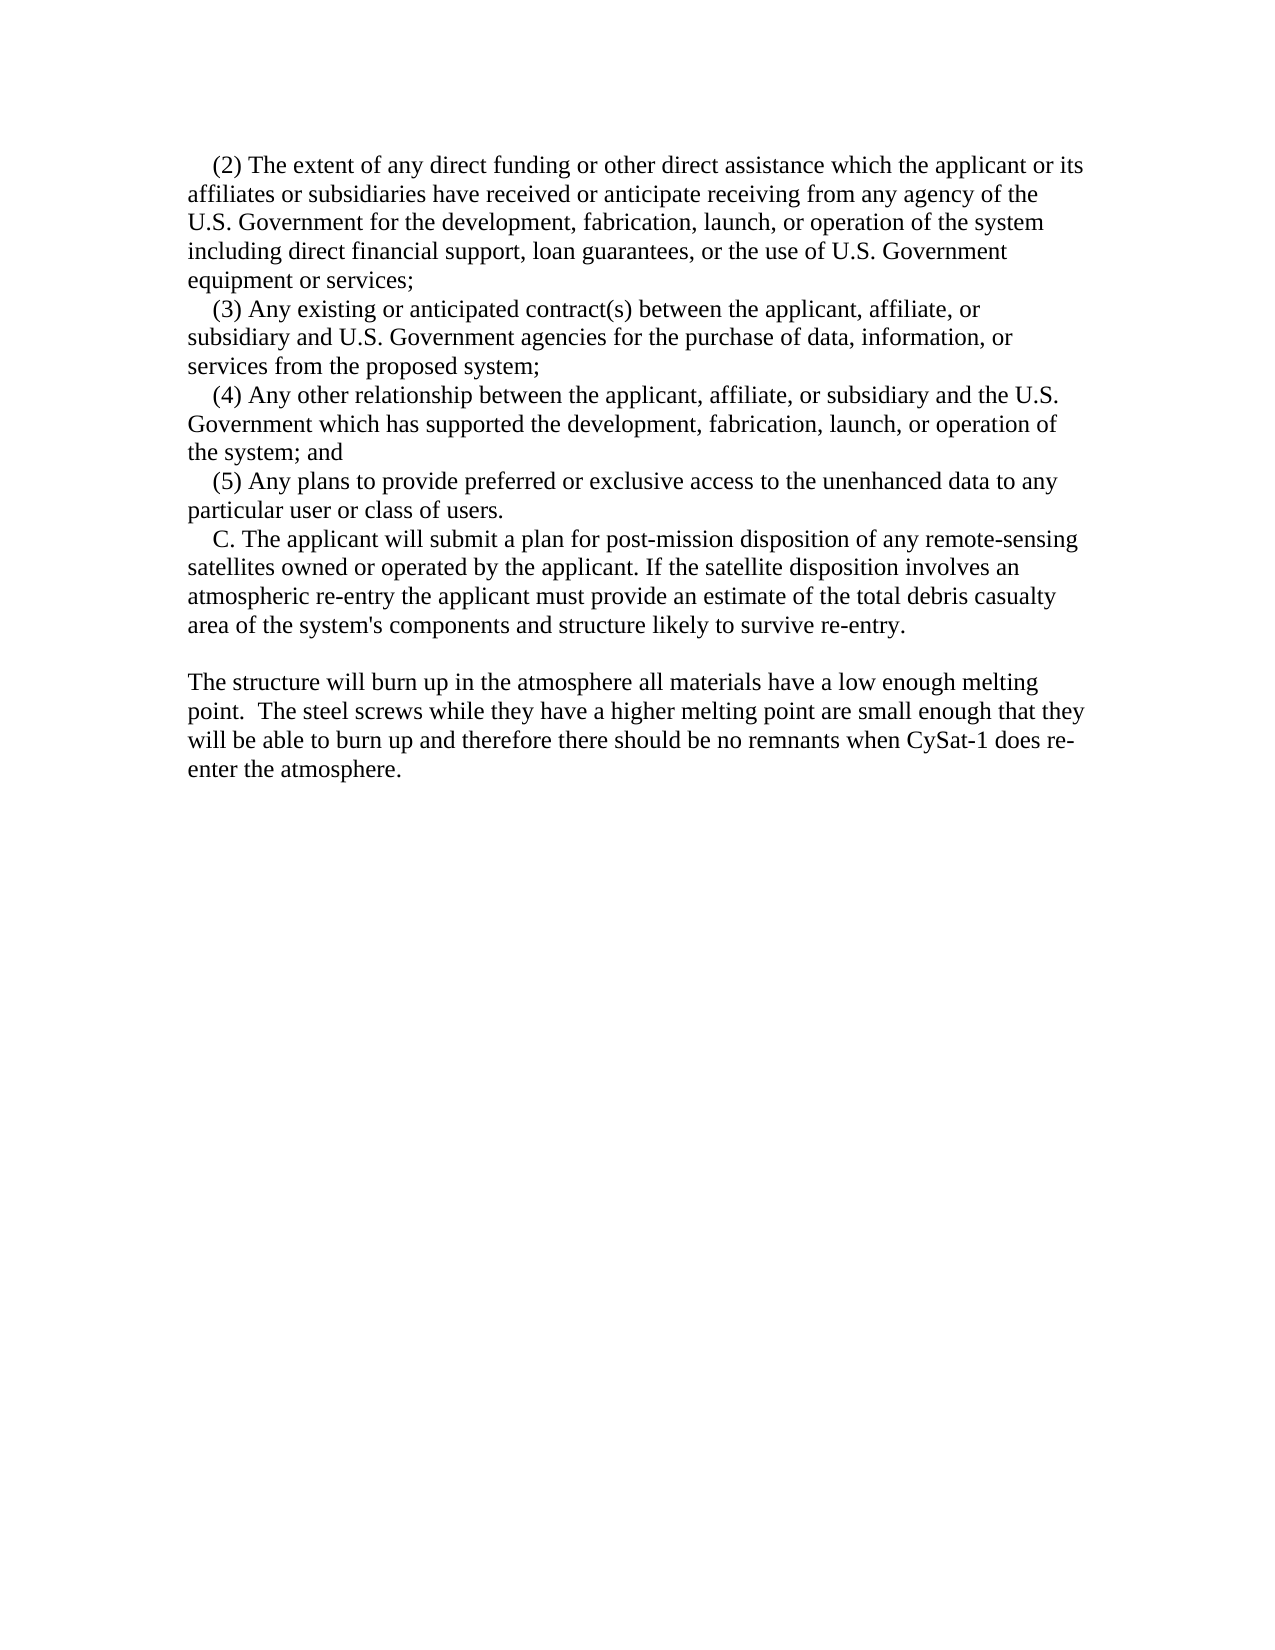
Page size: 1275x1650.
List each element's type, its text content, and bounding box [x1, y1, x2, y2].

text C. The applicant will submit a plan for post-mission disposition of any remote-sensing satellites owned or operated by the applicant. If the satellite disposition involves an atmospheric re-entry the applicant must provide an estimate of the total debris casualty area of the system's components and structure likely to survive re-entry. [187, 524, 1087, 639]
text (2) The extent of any direct funding or other direct assistance which the applicant or its affiliates or subsidiaries have received or anticipate receiving from any agency of the U.S. Government for the development, fabrication, launch, or operation of the system including direct financial support, loan guarantees, or the use of U.S. Government equipment or services; [187, 150, 1087, 294]
text (5) Any plans to provide preferred or exclusive access to the unenhanced data to any particular user or class of users. [187, 466, 1087, 524]
text (3) Any existing or anticipated contract(s) between the applicant, affiliate, or subsidiary and U.S. Government agencies for the purchase of data, information, or services from the proposed system; [187, 294, 1087, 380]
text (4) Any other relationship between the applicant, affiliate, or subsidiary and the U.S. Government which has supported the development, fabrication, launch, or operation of the system; and [187, 380, 1087, 466]
text The structure will burn up in the atmosphere all materials have a low enough melting point. The steel screws while they have a higher melting point are small enough that they will be able to burn up and therefore there should be no remnants when CySat-1 does re-enter the atmosphere. [187, 667, 1087, 782]
